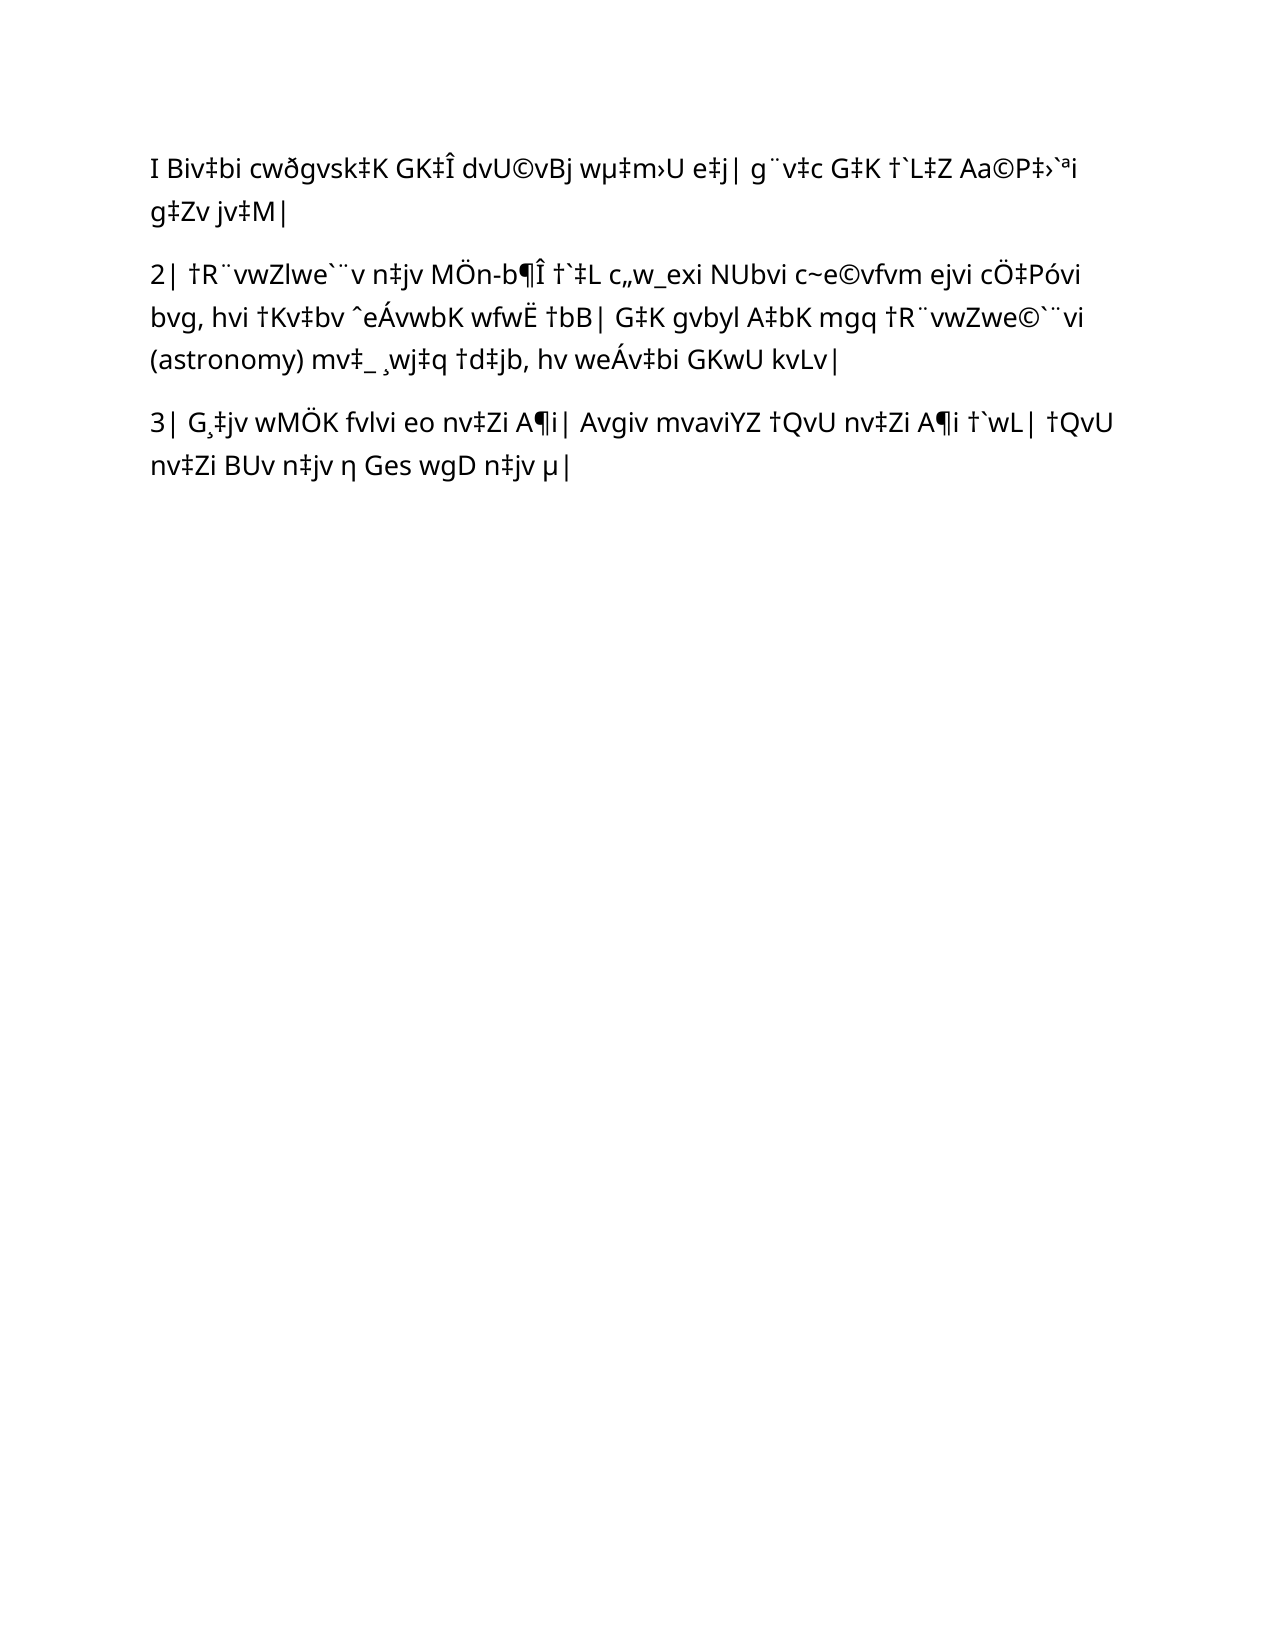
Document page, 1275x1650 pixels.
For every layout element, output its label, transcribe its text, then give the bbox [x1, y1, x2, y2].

text 3| G¸‡jv wMÖK fvlvi eo nv‡Zi A¶i| Avgiv mvaviYZ †QvU nv‡Zi A¶i †`wL| †QvU nv‡Zi BUv n‡jv η Ges wgD n‡jv μ| [150, 404, 1125, 483]
